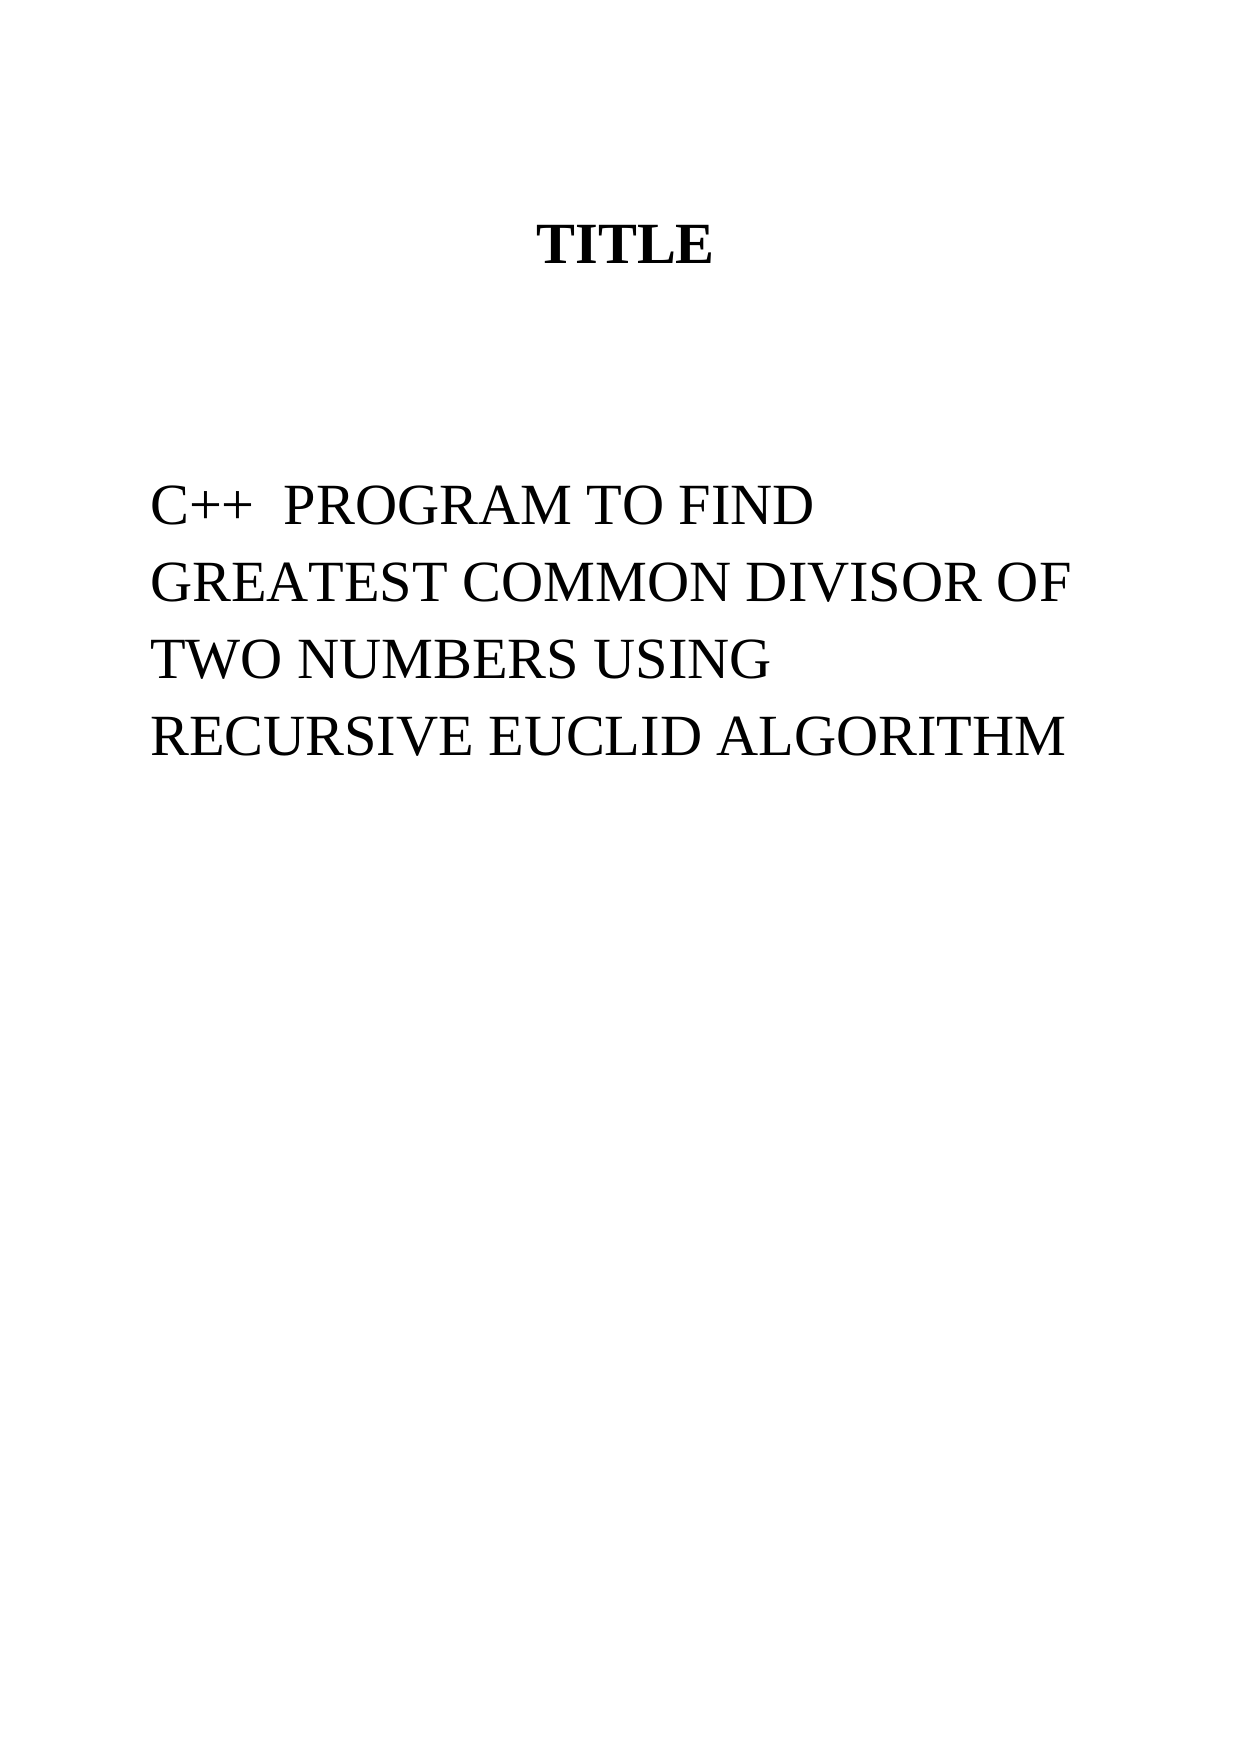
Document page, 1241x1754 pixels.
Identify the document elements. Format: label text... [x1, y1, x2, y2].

text TITLE [150, 209, 1090, 276]
text C++ PROGRAM TO FIND GREATEST COMMON DIVISOR OF TWO NUMBERS USING RECURSIVE EUCLID ALGORITHM [150, 470, 1090, 768]
